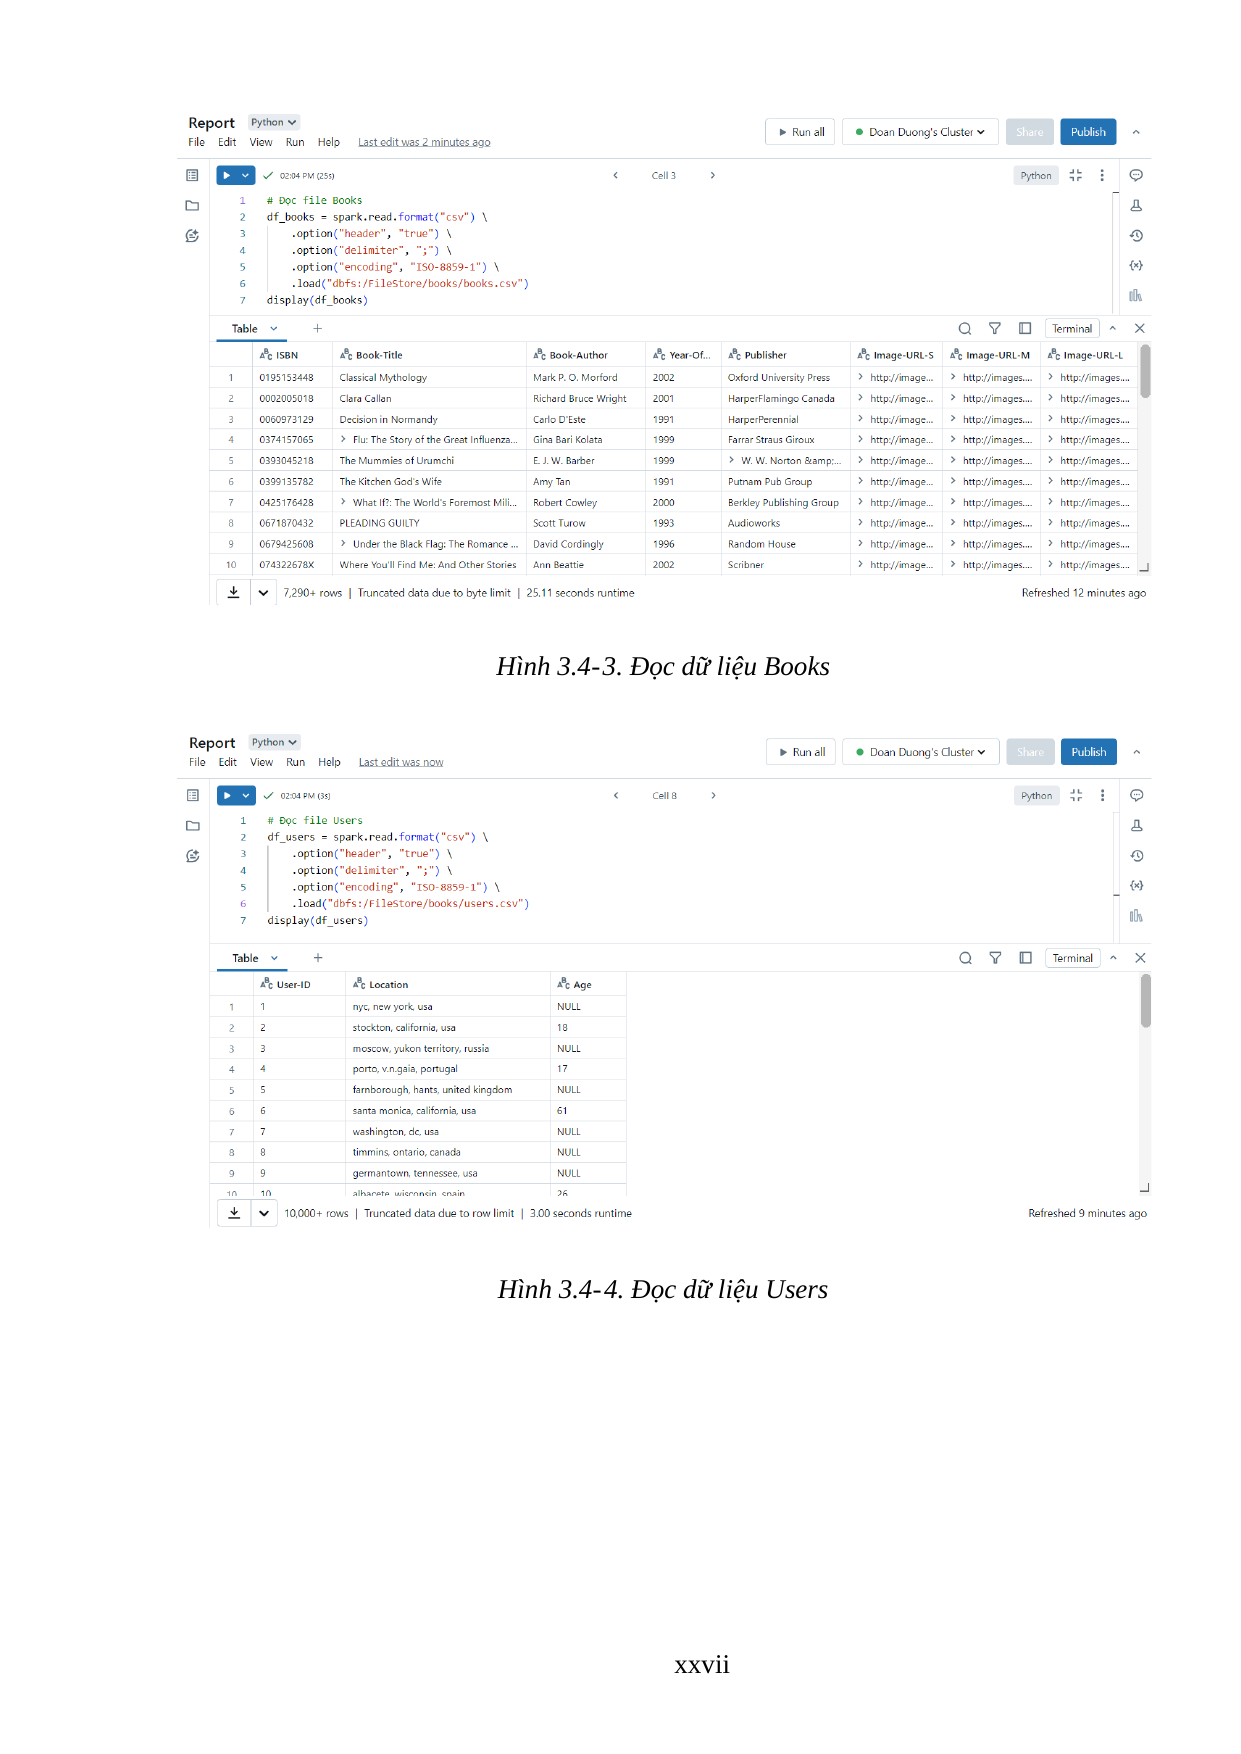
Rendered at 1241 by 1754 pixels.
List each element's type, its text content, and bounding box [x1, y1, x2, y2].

picture [177, 727, 1152, 1228]
picture [177, 106, 1152, 605]
